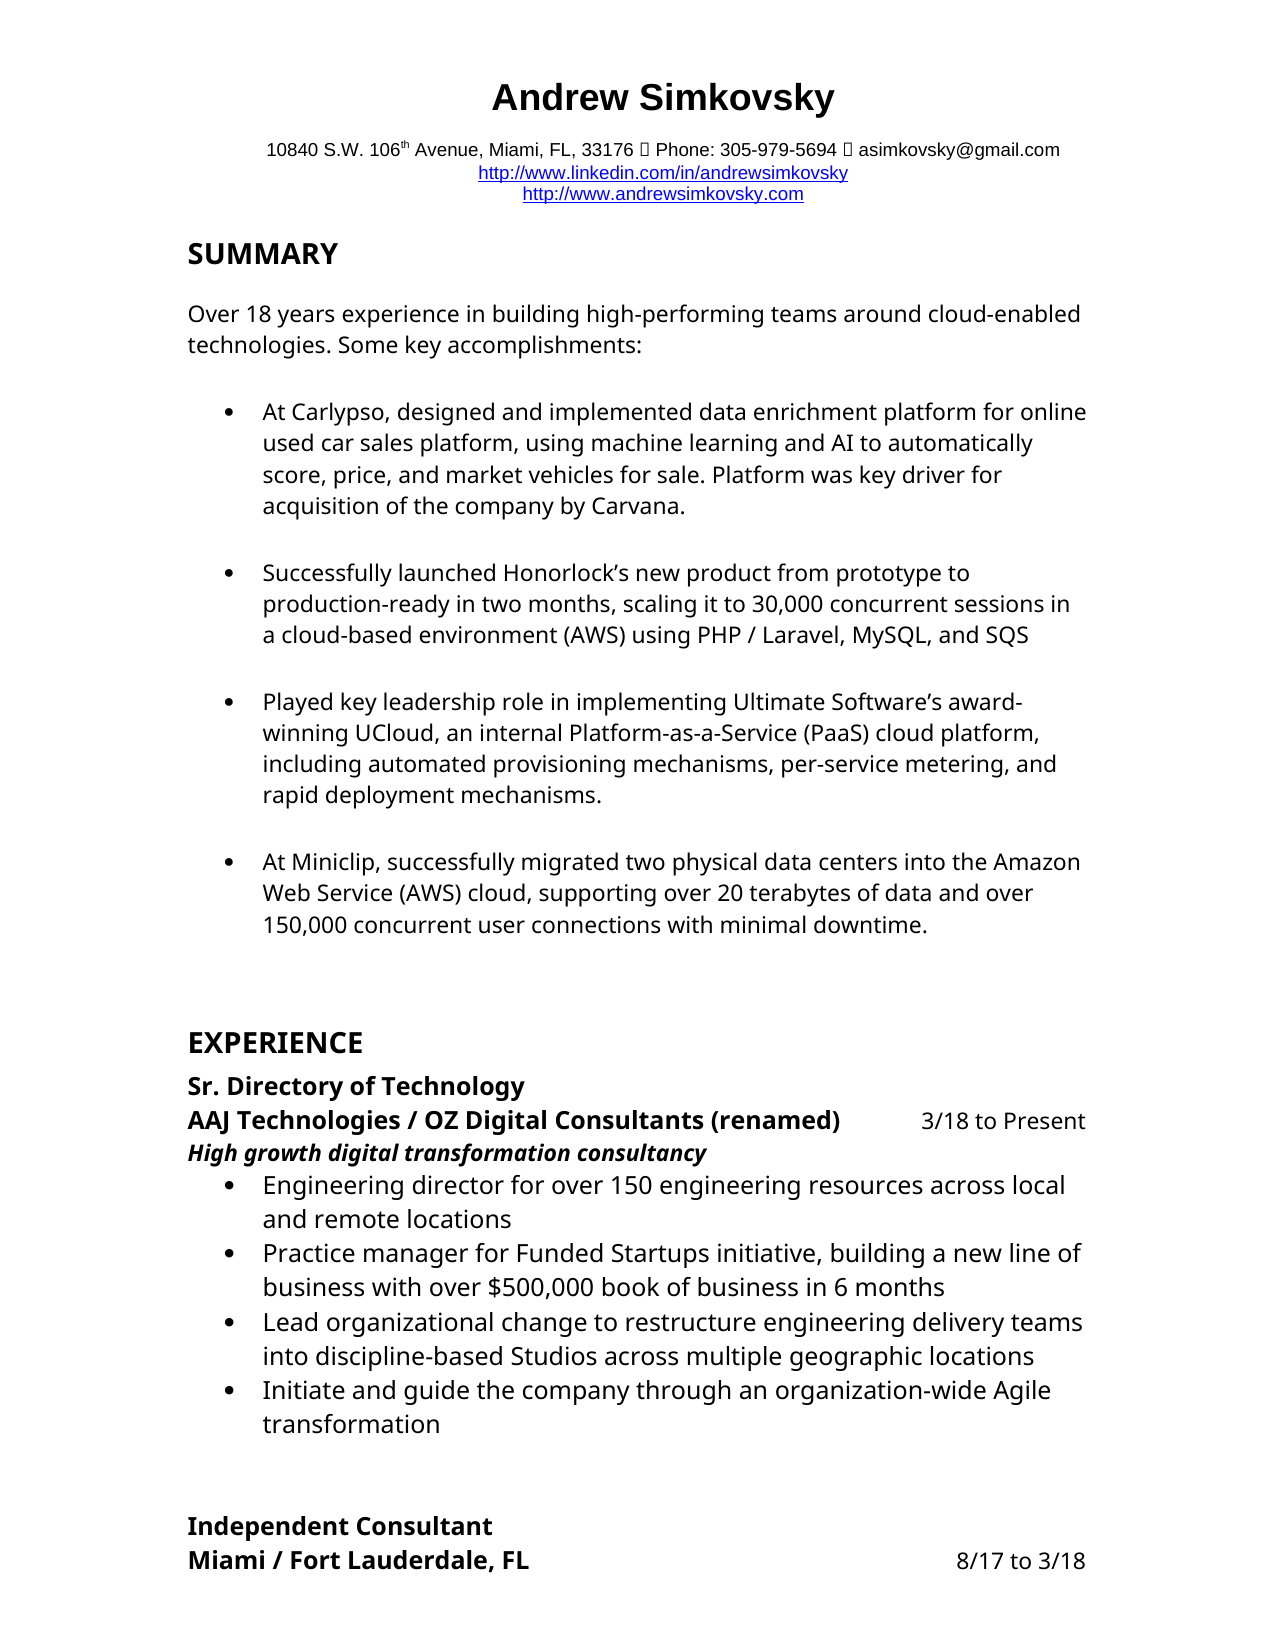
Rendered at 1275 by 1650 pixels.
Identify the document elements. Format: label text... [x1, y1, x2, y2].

list Played key leadership role in implementing Ultimate Software’s award-winning UCloud, an internal Platform-as-a-Service (PaaS) cloud platform, including automated provisioning mechanisms, per-service metering, and rapid deployment mechanisms. [225, 686, 1087, 811]
list At Miniclip, successfully migrated two physical data centers into the Amazon Web Service (AWS) cloud, supporting over 20 terabytes of data and over 150,000 concurrent user connections with minimal downtime. [225, 846, 1087, 940]
text AAJ Technologies / OZ Digital Consultants (renamed) 3/18 to Present [187, 1103, 1087, 1137]
text Sr. Directory of Technology [187, 1068, 1087, 1103]
list Initiate and guide the company through an organization-wide Agile transformation [225, 1372, 1087, 1440]
list Lead organizational change to restructure engineering delivery teams into discipline-based Studios across multiple geographic locations [225, 1304, 1087, 1372]
text Miami / Fort Lauderdale, FL 8/17 to 3/18 [187, 1543, 1087, 1577]
list Successfully launched Honorlock’s new product from prototype to production-ready in two months, scaling it to 30,000 concurrent sessions in a cloud-based environment (AWS) using PHP / Laravel, MySQL, and SQS [225, 557, 1087, 650]
text SUMMARY [187, 233, 1087, 273]
list At Carlypso, designed and implemented data enrichment platform for online used car sales platform, using machine learning and AI to automatically score, price, and market vehicles for sale. Platform was key driver for acquisition of the company by Carvana. [225, 396, 1087, 521]
list Practice manager for Funded Startups initiative, building a new line of business with over $500,000 book of business in 6 months [225, 1236, 1087, 1304]
text Over 18 years experience in building high-performing teams around cloud-enabled technologies. Some key accomplishments: [187, 298, 1087, 361]
list Engineering director for over 150 engineering resources across local and remote locations [225, 1168, 1087, 1236]
text Independent Consultant [187, 1508, 1087, 1543]
text High growth digital transformation consultancy [187, 1137, 1087, 1168]
text EXPERIENCE [187, 1023, 1087, 1062]
